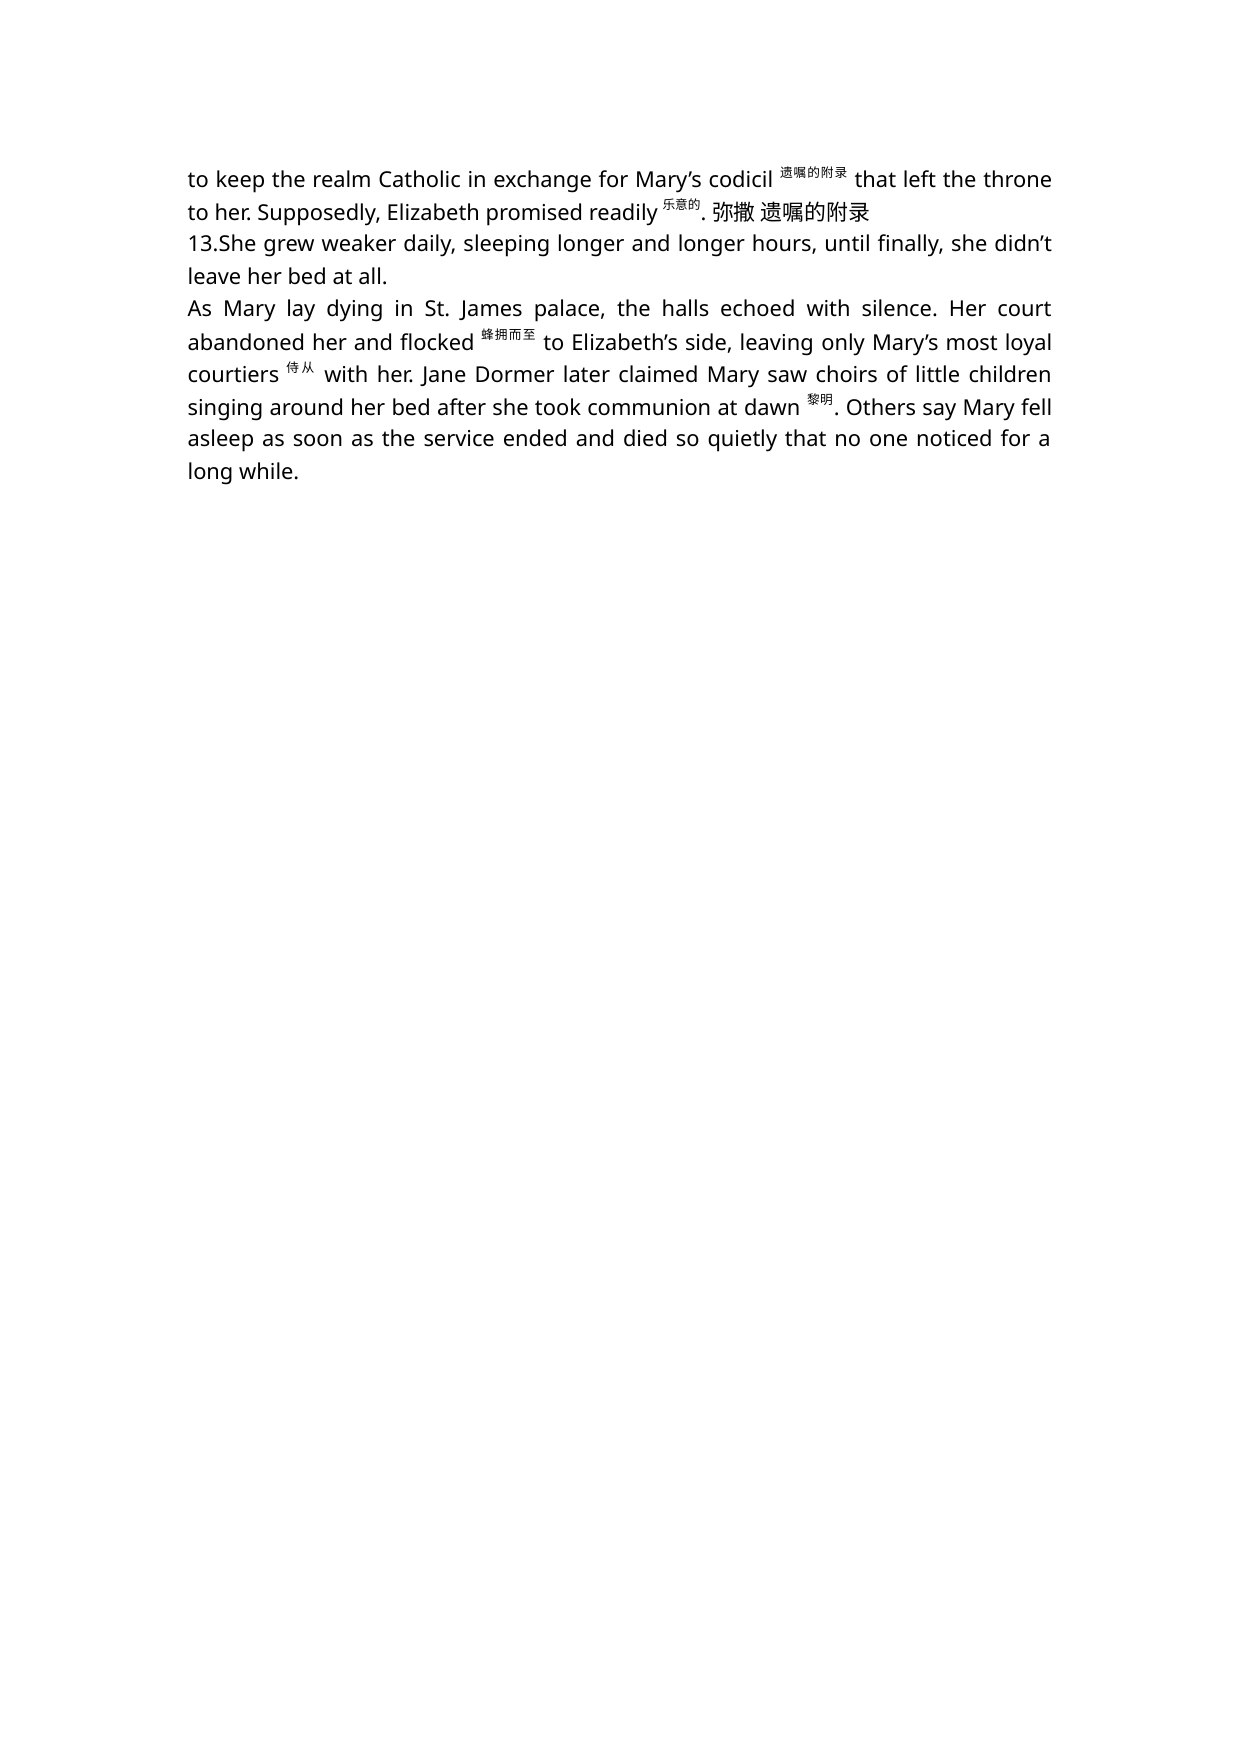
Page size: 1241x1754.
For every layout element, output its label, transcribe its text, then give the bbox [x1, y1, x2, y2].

text 13.She grew weaker daily, sleeping longer and longer hours, until finally, she didn’t leave her bed at all. [187, 227, 1053, 292]
text As Mary lay dying in St. James palace, the halls echoed with silence. Her court abandoned her and flocked蜂拥而至 to Elizabeth’s side, leaving only Mary’s most loyal courtiers侍从 with her. Jane Dormer later claimed Mary saw choirs of little children singing around her bed after she took communion at dawn黎明. Others say Mary fell asleep as soon as the service ended and died so quietly that no one noticed for a long while. [187, 292, 1053, 487]
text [187, 162, 1053, 227]
